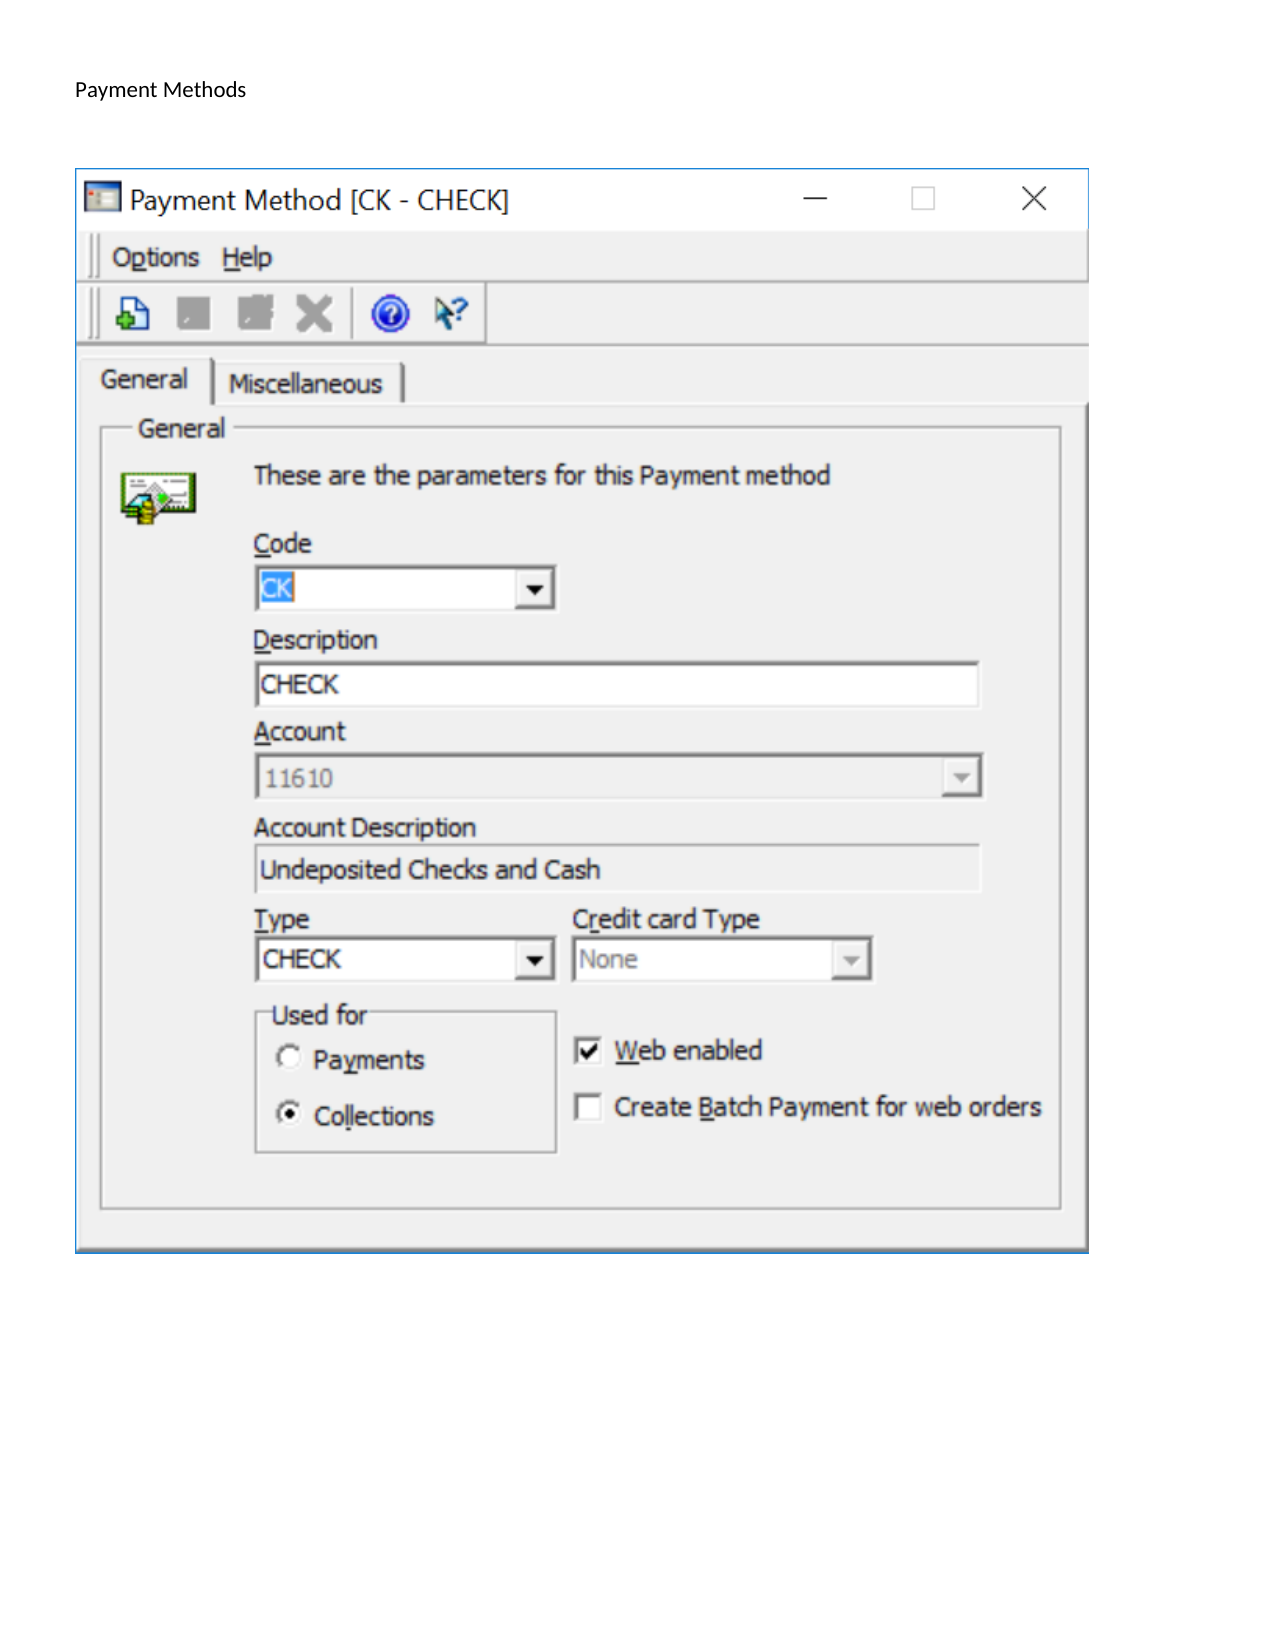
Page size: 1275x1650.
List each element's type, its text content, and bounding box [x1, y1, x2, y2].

text Payment Methods [75, 75, 1200, 103]
picture [75, 168, 1089, 1254]
